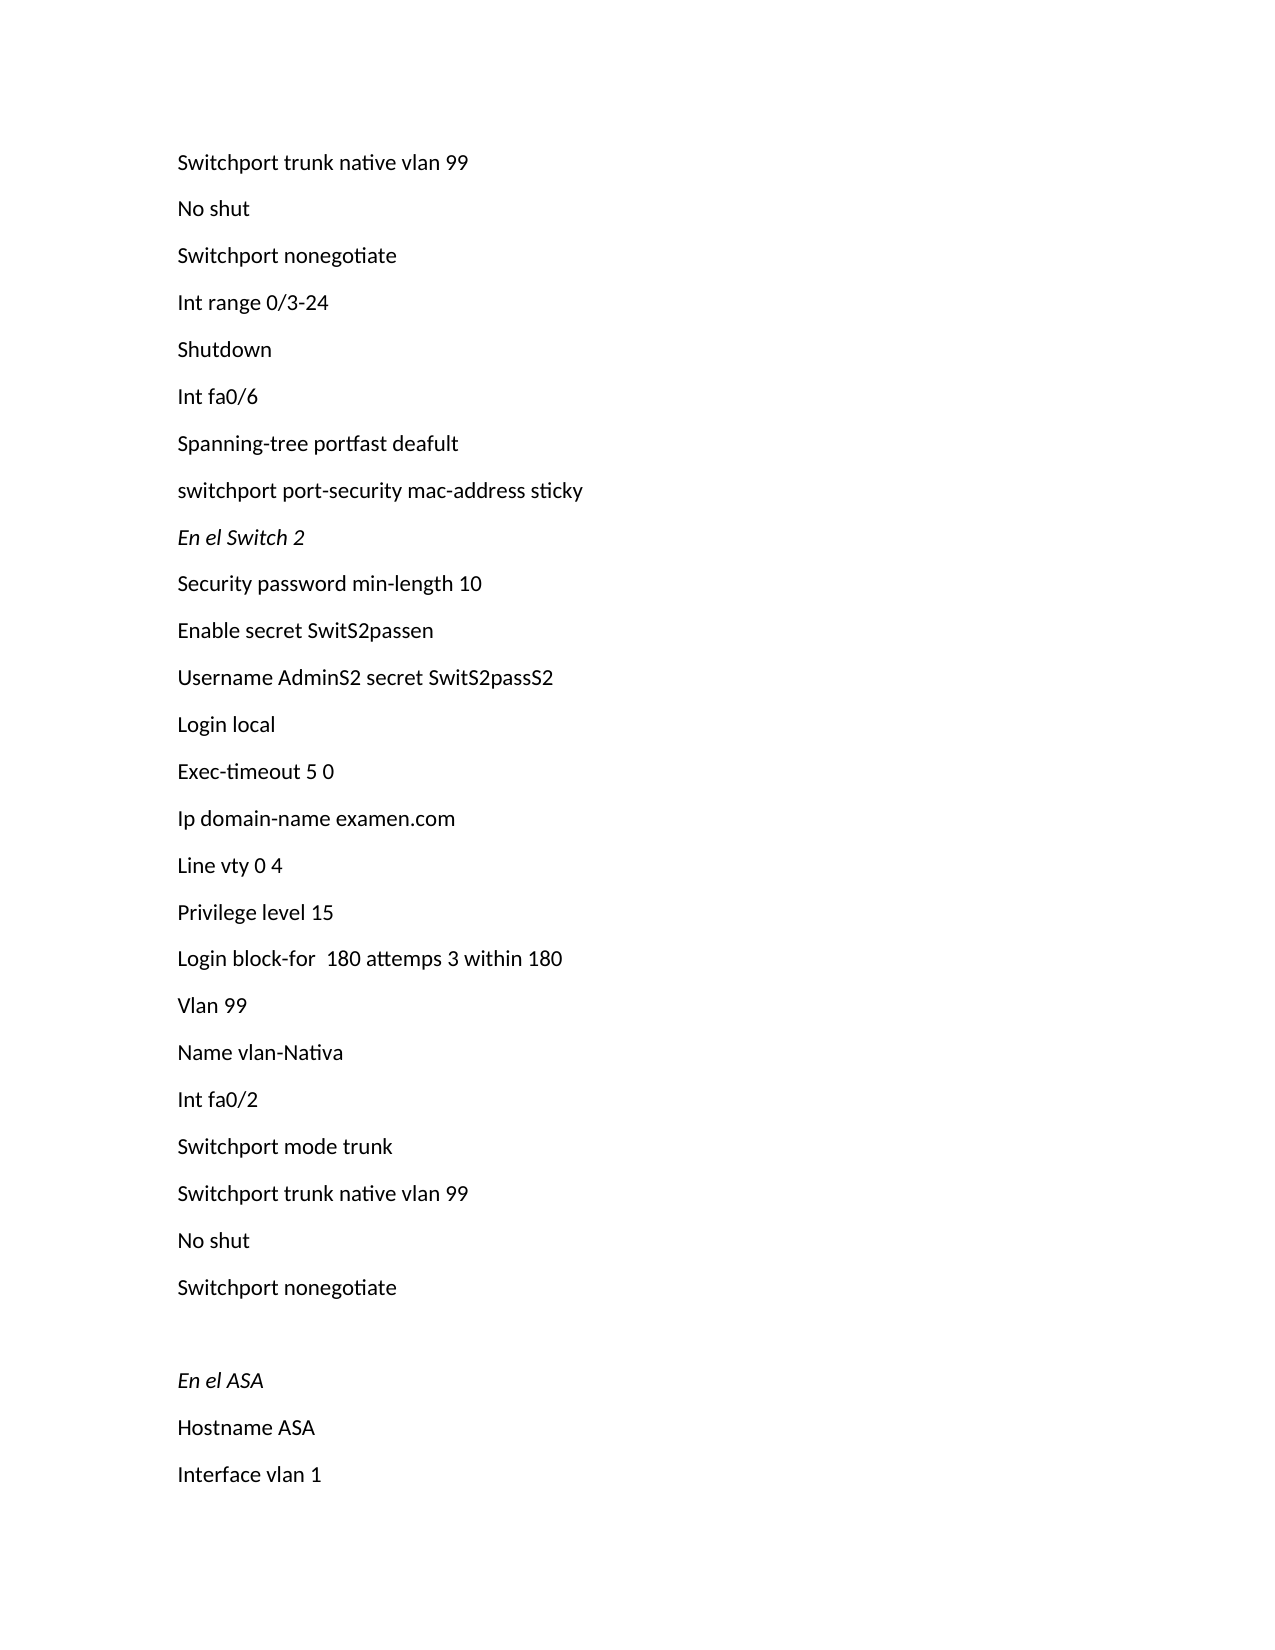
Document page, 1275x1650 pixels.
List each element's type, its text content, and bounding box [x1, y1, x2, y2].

text switchport port-security mac-address sticky [177, 476, 1098, 504]
text Line vty 0 4 [177, 851, 1098, 879]
text Switchport nonegotiate [177, 1273, 1098, 1301]
text Security password min-length 10 [177, 569, 1098, 597]
text No shut [177, 194, 1098, 222]
text Enable secret SwitS2passen [177, 616, 1098, 644]
text Login local [177, 710, 1098, 738]
text Switchport mode trunk [177, 1132, 1098, 1160]
text En el ASA [177, 1366, 1098, 1394]
text Int fa0/6 [177, 382, 1098, 410]
text En el Switch 2 [177, 523, 1098, 551]
text Spanning-tree portfast deafult [177, 429, 1098, 457]
text Name vlan-Nativa [177, 1038, 1098, 1066]
text No shut [177, 1226, 1098, 1254]
text Hostname ASA [177, 1413, 1098, 1441]
text Int range 0/3-24 [177, 288, 1098, 316]
text Switchport nonegotiate [177, 241, 1098, 269]
text Ip domain-name examen.com [177, 804, 1098, 832]
text Shutdown [177, 335, 1098, 363]
text Vlan 99 [177, 991, 1098, 1019]
text Privilege level 15 [177, 898, 1098, 926]
text Username AdminS2 secret SwitS2passS2 [177, 663, 1098, 691]
text Switchport trunk native vlan 99 [177, 1179, 1098, 1207]
text Login block-for 180 attemps 3 within 180 [177, 944, 1098, 972]
text Int fa0/2 [177, 1085, 1098, 1113]
text Interface vlan 1 [177, 1460, 1098, 1488]
text Exec-timeout 5 0 [177, 757, 1098, 785]
text Switchport trunk native vlan 99 [177, 148, 1098, 176]
